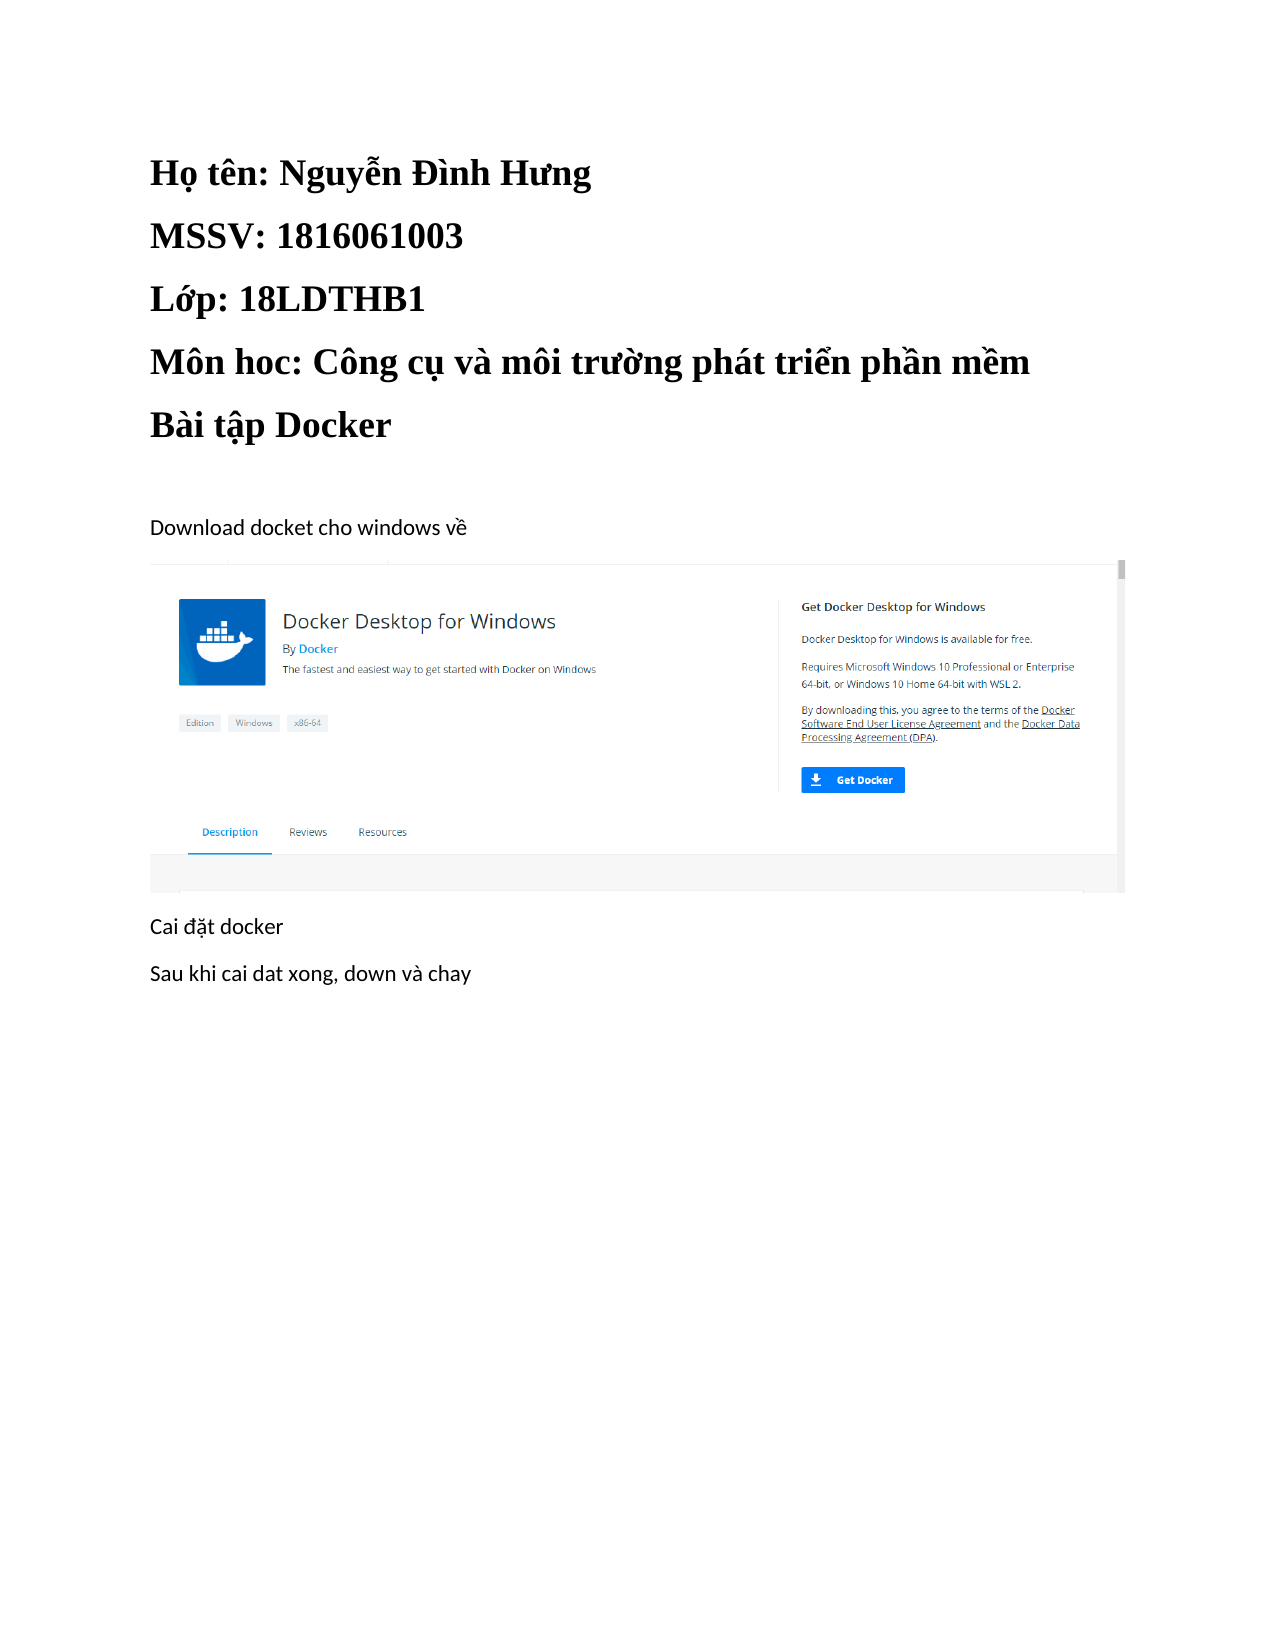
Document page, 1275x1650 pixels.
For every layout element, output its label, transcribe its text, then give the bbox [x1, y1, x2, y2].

text Cai đặt docker [150, 912, 1125, 940]
text Bài tập Docker [150, 403, 1125, 446]
text Download docket cho windows về [150, 513, 1125, 541]
text Sau khi cai dat xong, down và chay [150, 959, 1125, 987]
text MSSV: 1816061003 [150, 213, 1125, 256]
picture [150, 560, 1125, 893]
text Lớp: 18LDTHB1 [150, 276, 1125, 319]
text Họ tên: Nguyễn Đình Hưng [150, 150, 1125, 193]
text Môn hoc: Công cụ và môi trường phát triển phần mềm [150, 340, 1125, 383]
